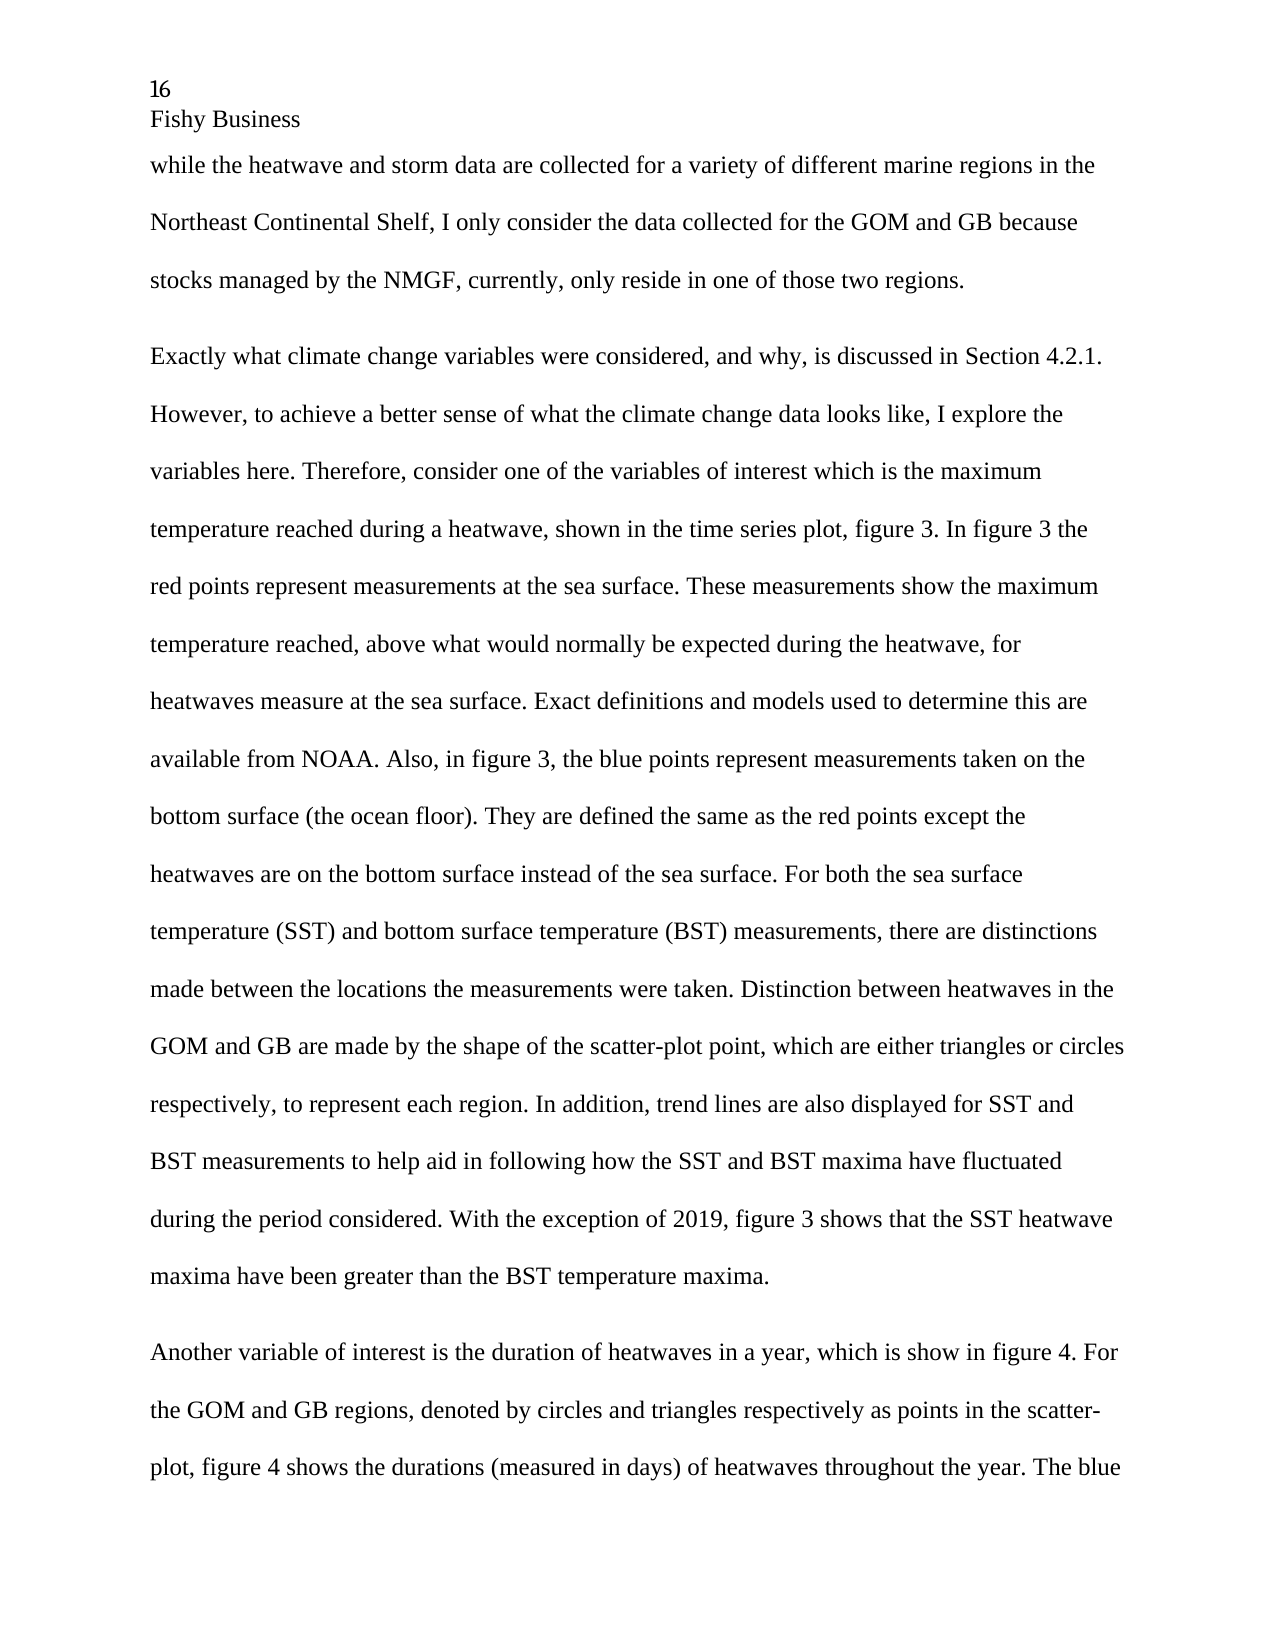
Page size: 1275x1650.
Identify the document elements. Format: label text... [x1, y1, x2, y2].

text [150, 150, 1125, 294]
text Exactly what climate change variables were considered, and why, is discussed in Section 4.2.1. However, to achieve a better sense of what the climate change data looks like, I explore the variables here. Therefore, consider one of the variables of interest which is the maximum temperature reached during a heatwave, shown in the time series plot, figure 3. In figure 3 the red points represent measurements at the sea surface. These measurements show the maximum temperature reached, above what would normally be expected during the heatwave, for heatwaves measure at the sea surface. Exact definitions and models used to determine this are available from NOAA. Also, in figure 3, the blue points represent measurements taken on the bottom surface (the ocean floor). They are defined the same as the red points except the heatwaves are on the bottom surface instead of the sea surface. For both the sea surface temperature (SST) and bottom surface temperature (BST) measurements, there are distinctions made between the locations the measurements were taken. Distinction between heatwaves in the GOM and GB are made by the shape of the scatter-plot point, which are either triangles or circles respectively, to represent each region. In addition, trend lines are also displayed for SST and BST measurements to help aid in following how the SST and BST maxima have fluctuated during the period considered. With the exception of 2019, figure 3 shows that the SST heatwave maxima have been greater than the BST temperature maxima. [150, 341, 1125, 1290]
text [150, 1337, 1125, 1481]
